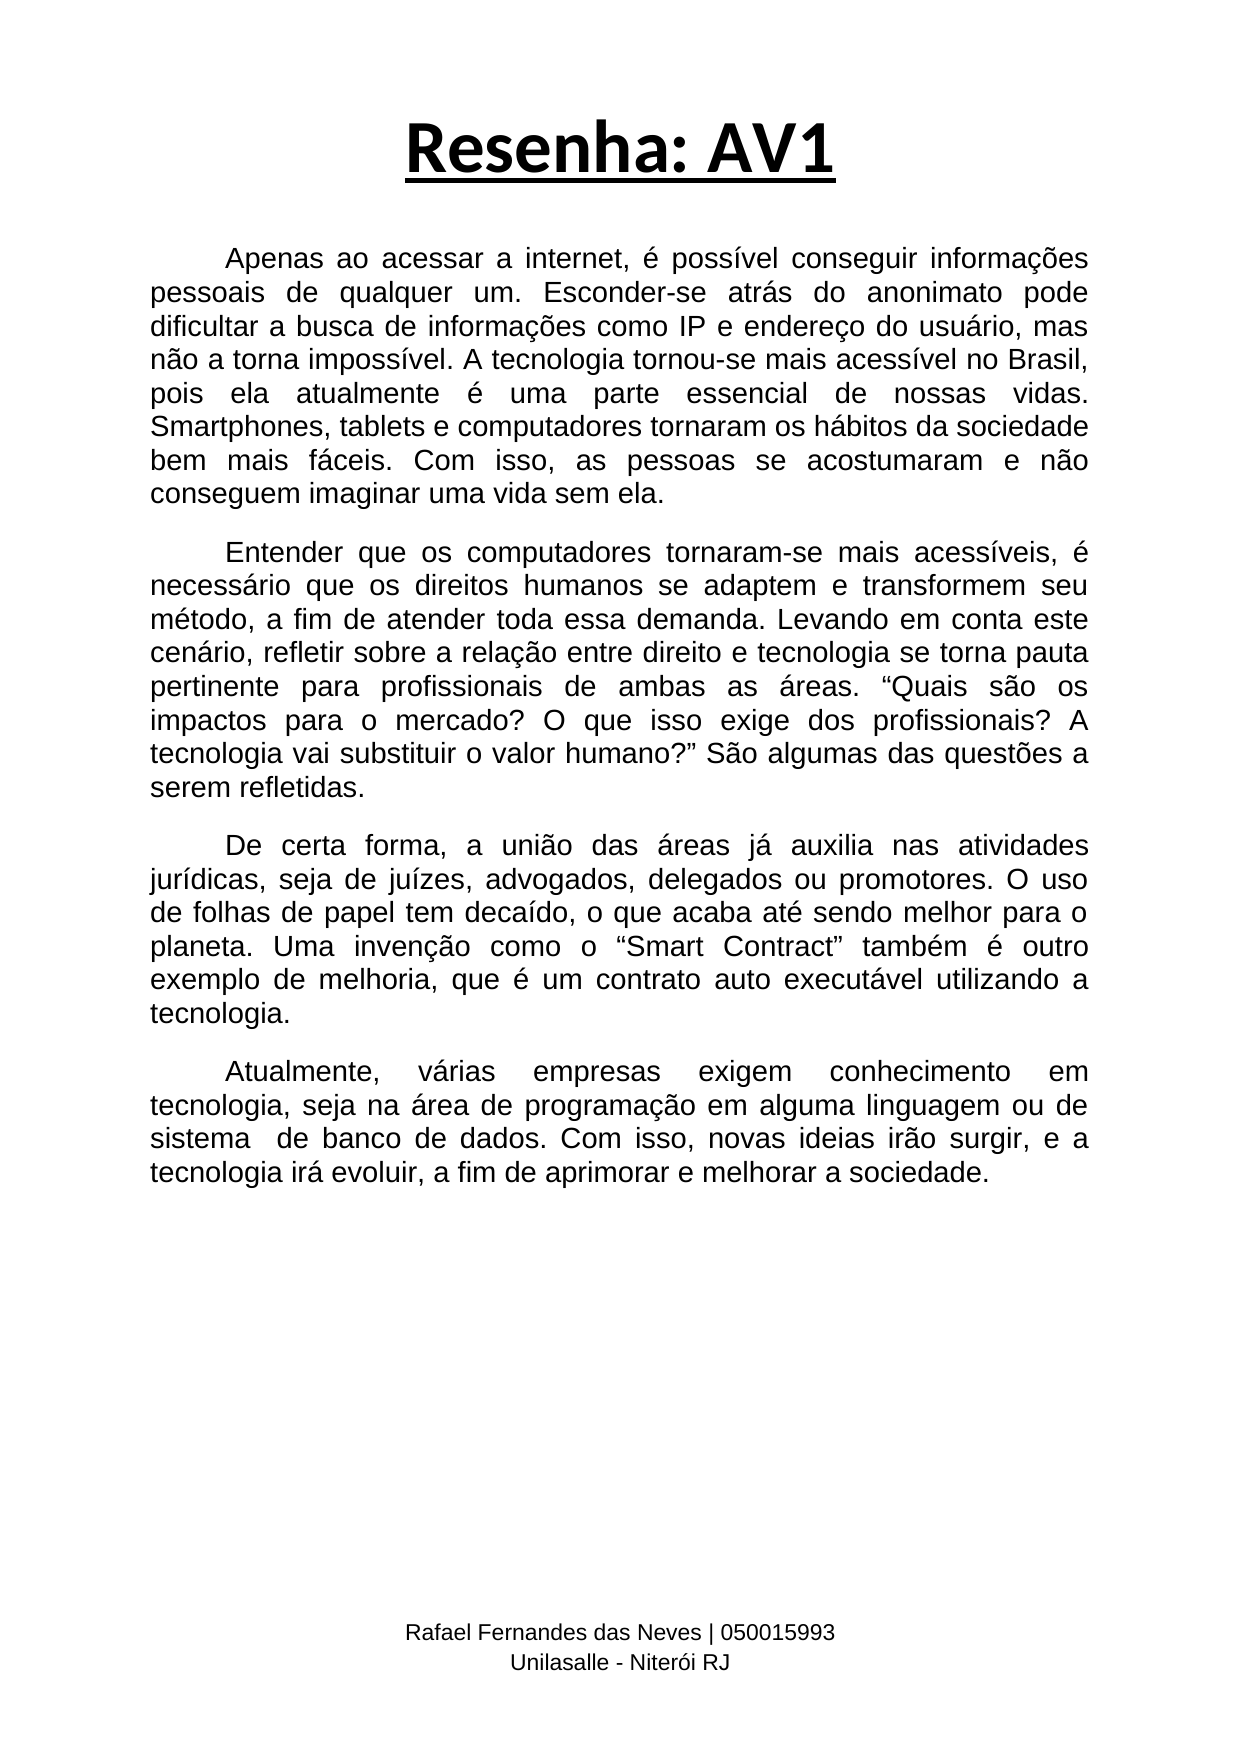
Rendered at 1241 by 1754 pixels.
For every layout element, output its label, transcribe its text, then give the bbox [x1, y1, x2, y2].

text De certa forma, a união das áreas já auxilia nas atividades jurídicas, seja de juízes, advogados, delegados ou promotores. O uso de folhas de papel tem decaído, o que acaba até sendo melhor para o planeta. Uma invenção como o “Smart Contract” também é outro exemplo de melhoria, que é um contrato auto executável utilizando a tecnologia. [150, 828, 1090, 1029]
text Atualmente, várias empresas exigem conhecimento em tecnologia, seja na área de programação em alguma linguagem ou de sistema de banco de dados. Com isso, novas ideias irão surgir, e a tecnologia irá evoluir, a fim de aprimorar e melhorar a sociedade. [150, 1054, 1090, 1189]
text Apenas ao acessar a internet, é possível conseguir informações pessoais de qualquer um. Esconder-se atrás do anonimato pode dificultar a busca de informações como IP e endereço do usuário, mas não a torna impossível. A tecnologia tornou-se mais acessível no Brasil, pois ela atualmente é uma parte essencial de nossas vidas. Smartphones, tablets e computadores tornaram os hábitos da sociedade bem mais fáceis. Com isso, as pessoas se acostumaram e não conseguem imaginar uma vida sem ela. [150, 242, 1090, 510]
text Entender que os computadores tornaram-se mais acessíveis, é necessário que os direitos humanos se adaptem e transformem seu método, a fim de atender toda essa demanda. Levando em conta este cenário, refletir sobre a relação entre direito e tecnologia se torna pauta pertinente para profissionais de ambas as áreas. “Quais são os impactos para o mercado? O que isso exige dos profissionais? A tecnologia vai substituir o valor humano?” São algumas das questões a serem refletidas. [150, 535, 1090, 803]
